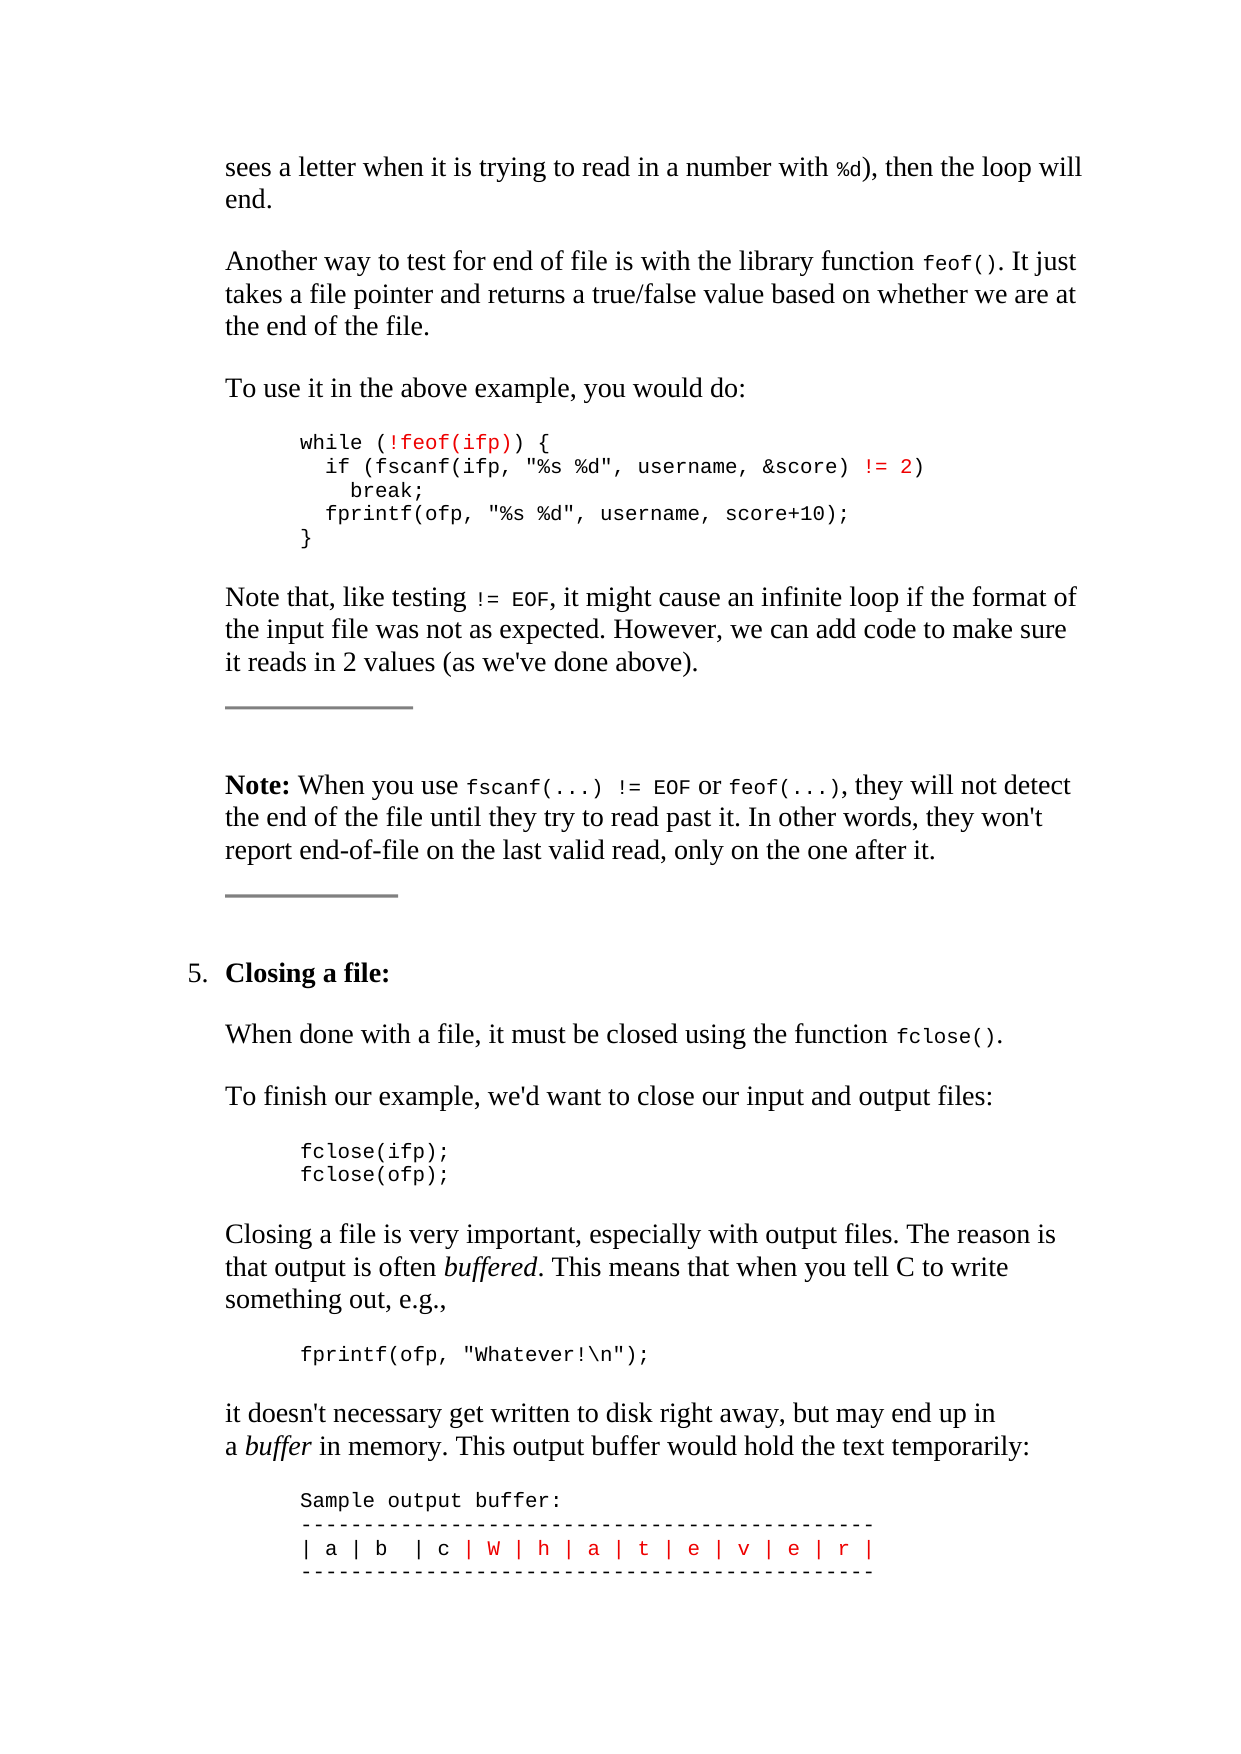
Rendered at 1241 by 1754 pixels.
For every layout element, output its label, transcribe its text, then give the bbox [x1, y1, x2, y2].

text | a | b | c | W | h | a | t | e | v | e | r | [300, 1538, 1090, 1561]
text while (!feof(ifp)) { [300, 432, 1090, 456]
text it doesn't necessary get written to disk right away, but may end up in a buffer in memory. This output buffer would hold the text temporarily: [225, 1396, 1090, 1461]
text Closing a file is very important, especially with output files. The reason is that output is often buffered. This means that when you tell C to write something out, e.g., [225, 1217, 1090, 1314]
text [300, 1561, 1090, 1585]
text To finish our example, we'd want to close our input and output files: [225, 1079, 1090, 1112]
text if (fscanf(ifp, "%s %d", username, &score) != 2) [300, 456, 1090, 479]
text fclose(ofp); [300, 1164, 1090, 1188]
text To use it in the above example, you would do: [225, 371, 1090, 403]
text When done with a file, it must be closed using the function fclose(). [225, 1017, 1090, 1050]
text } [300, 527, 1090, 551]
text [300, 1514, 1090, 1538]
text Note: When you use fscanf(...) != EOF or feof(...), they will not detect the end of the file until they try to read past it. In other words, they won't report end-of-file on the last valid read, only on the one after it. [225, 768, 1090, 865]
text Sample output buffer: [300, 1490, 1090, 1514]
list Closing a file: [187, 956, 1090, 988]
text break; [300, 479, 1090, 503]
text fclose(ifp); [300, 1141, 1090, 1164]
text Note that, like testing != EOF, it might cause an infinite loop if the format of the input file was not as expected. However, we can add code to make sure it reads in 2 values (as we've done above). [225, 580, 1090, 677]
text Another way to test for end of file is with the library function feof(). It just takes a file pointer and returns a true/false value based on whether we are at the end of the file. [225, 244, 1090, 342]
text fprintf(ofp, "%s %d", username, score+10); [300, 503, 1090, 527]
text fprintf(ofp, "Whatever!\n"); [300, 1344, 1090, 1367]
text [225, 150, 1090, 215]
